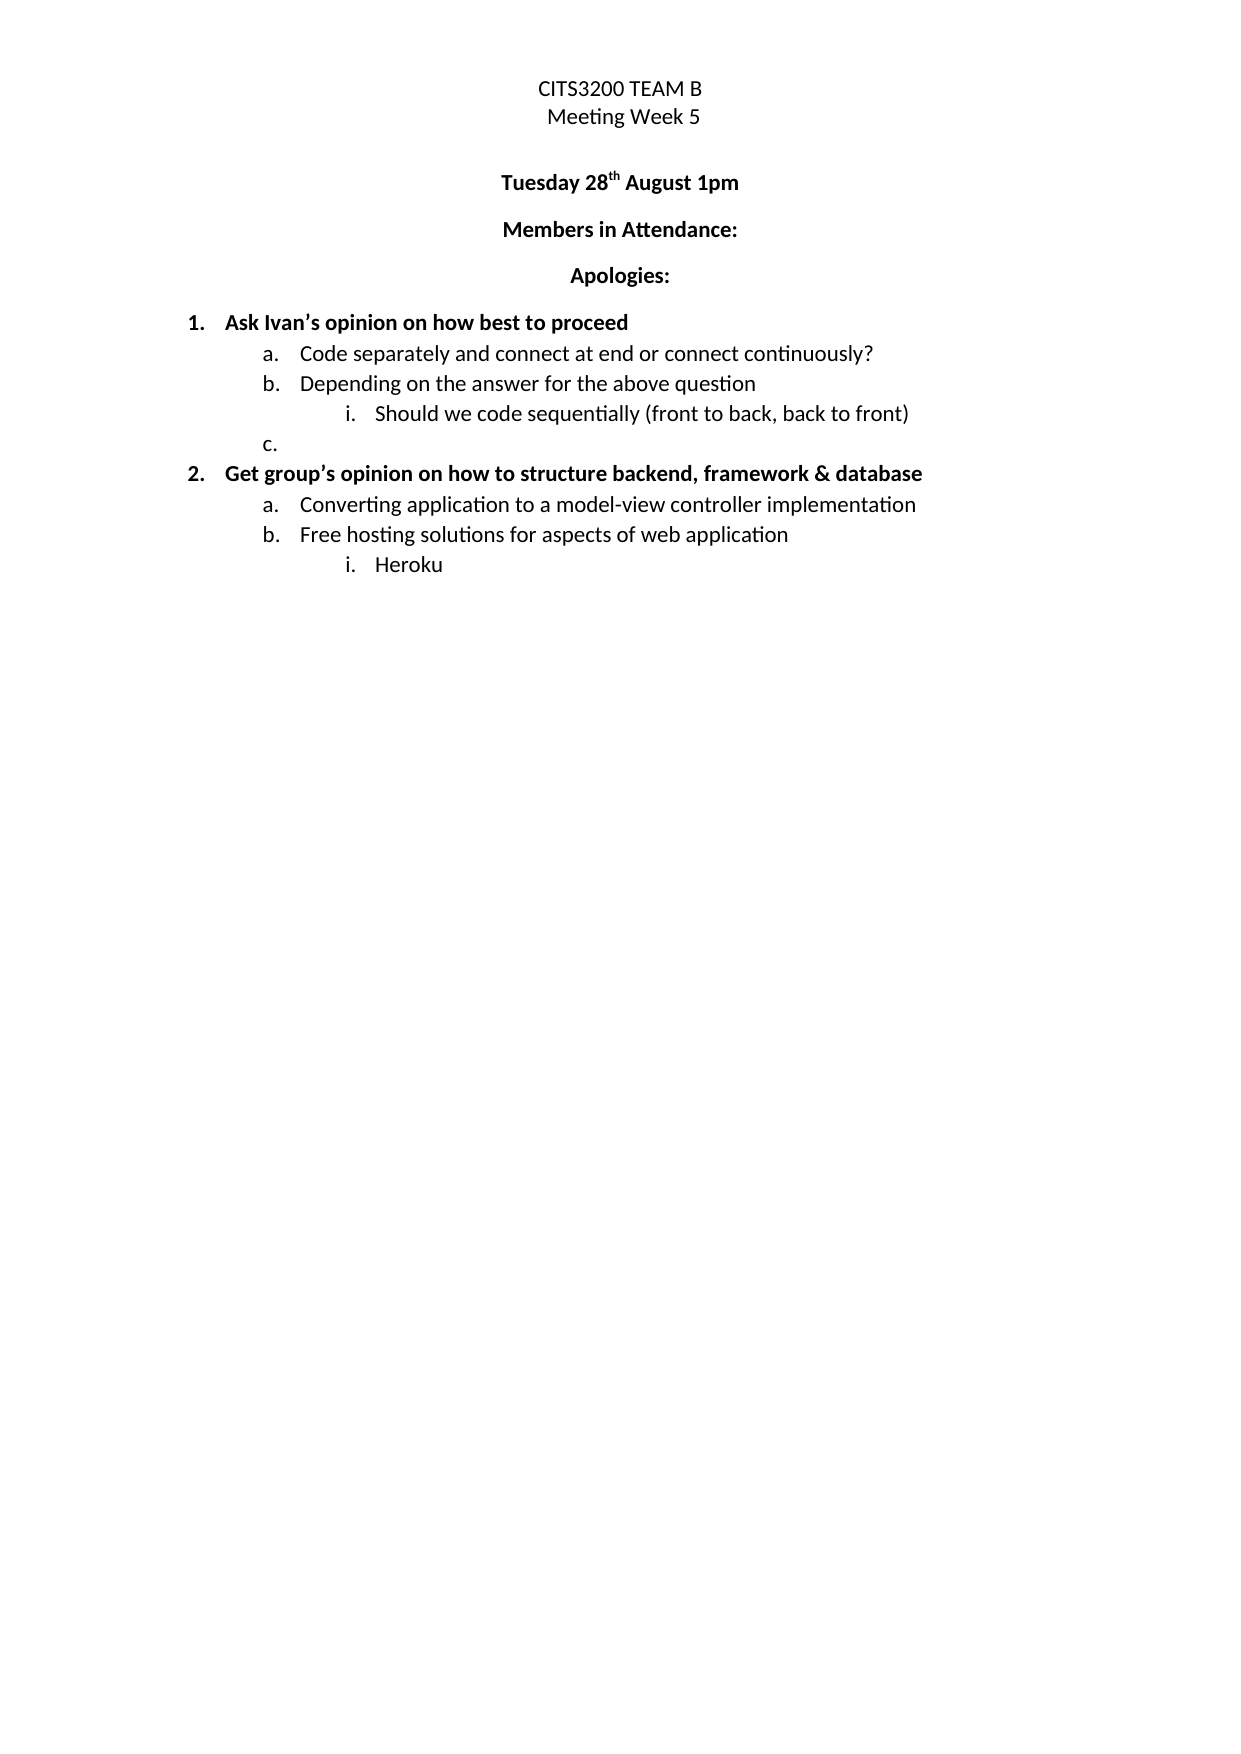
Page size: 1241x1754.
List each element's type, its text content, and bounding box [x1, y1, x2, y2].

list Heroku [356, 550, 1090, 578]
list Free hosting solutions for aspects of web application [262, 520, 1090, 548]
text Tuesday 28th August 1pm [150, 168, 1090, 196]
list Ask Ivan’s opinion on how best to proceed [187, 308, 1090, 337]
list Depending on the answer for the above question [262, 369, 1090, 397]
list Should we code sequentially (front to back, back to front) [356, 399, 1090, 427]
text Members in Attendance: [150, 215, 1090, 243]
list Get group’s opinion on how to structure backend, framework & database [187, 459, 1090, 488]
text Apologies: [150, 262, 1090, 290]
list Converting application to a model-view controller implementation [262, 490, 1090, 518]
list Code separately and connect at end or connect continuously? [262, 339, 1090, 367]
